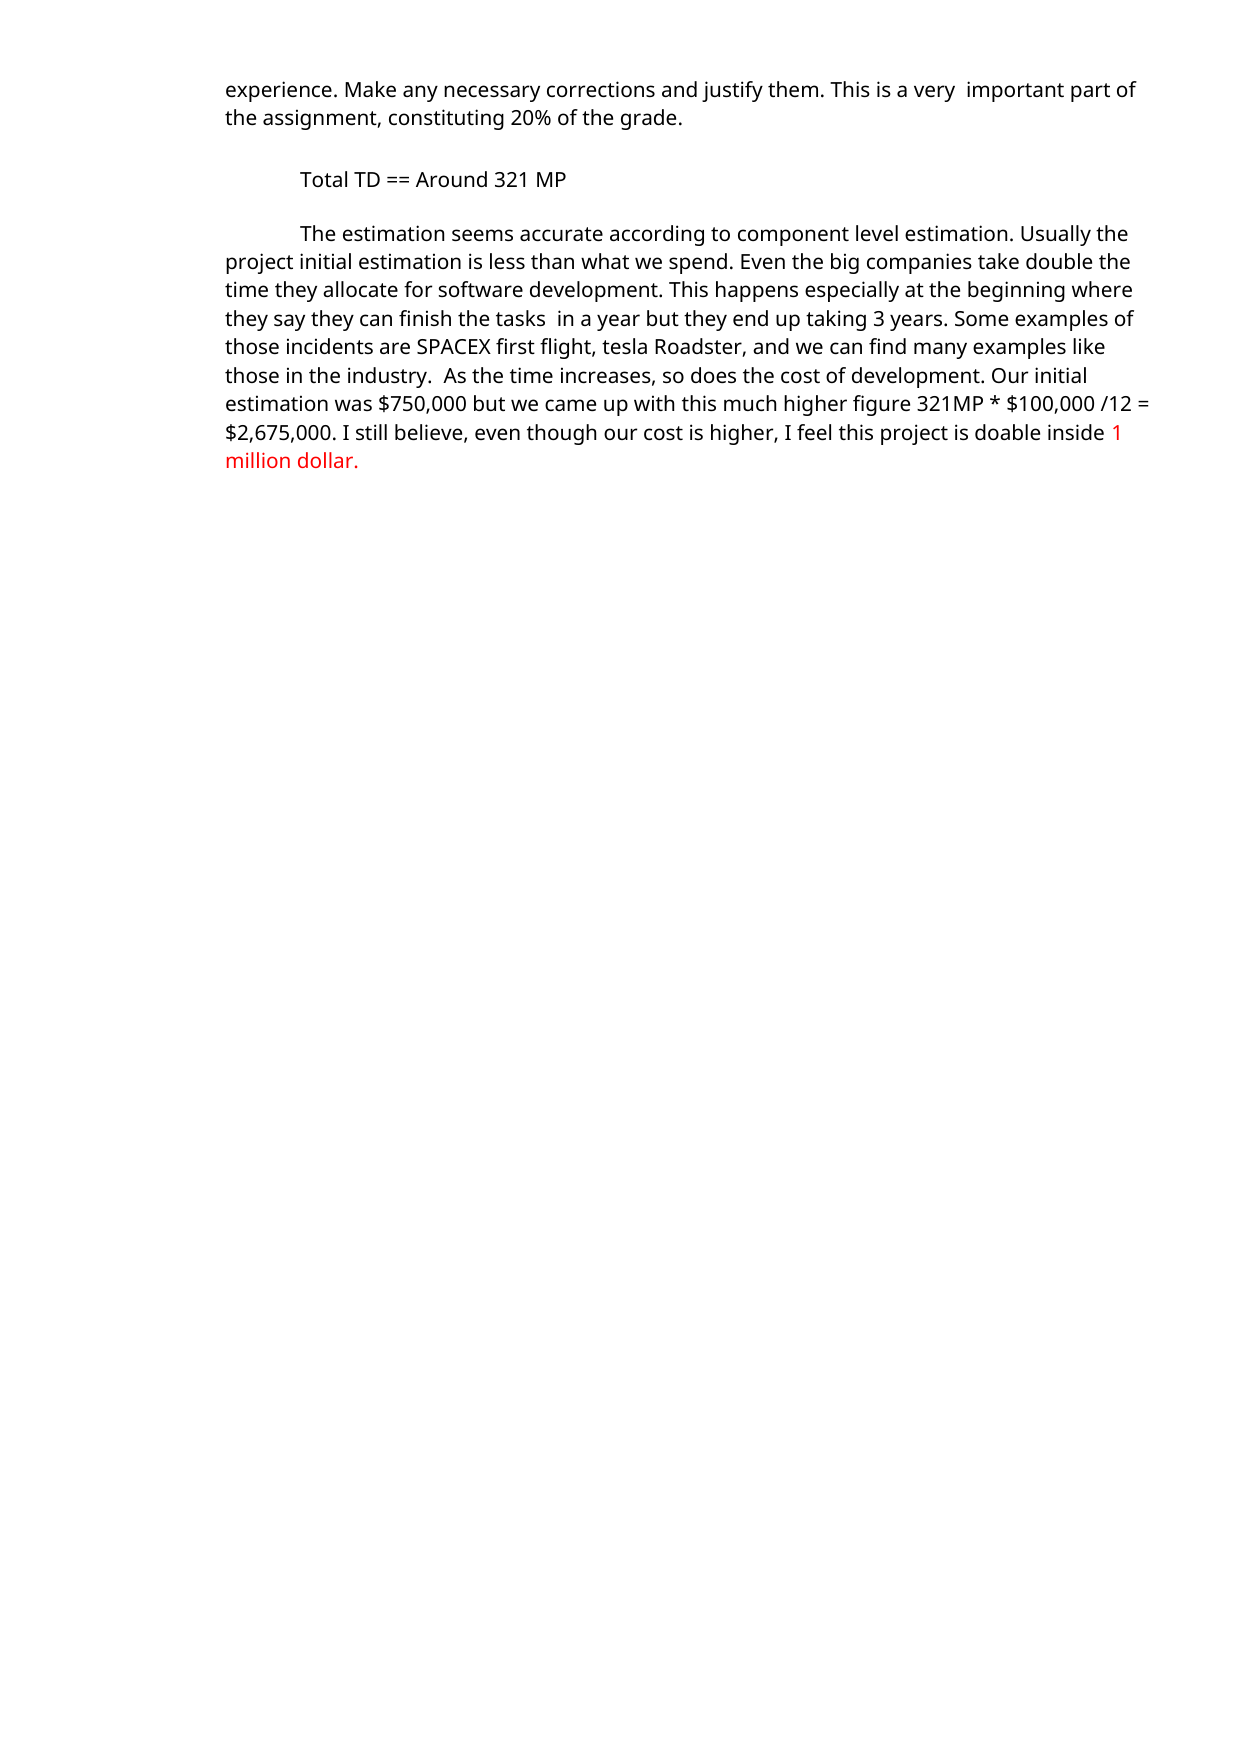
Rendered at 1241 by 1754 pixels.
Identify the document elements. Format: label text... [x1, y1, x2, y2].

text The estimation seems accurate according to component level estimation. Usually the project initial estimation is less than what we spend. Even the big companies take double the time they allocate for software development. This happens especially at the beginning where they say they can finish the tasks in a year but they end up taking 3 years. Some examples of those incidents are SPACEX first flight, tesla Roadster, and we can find many examples like those in the industry. As the time increases, so does the cost of development. Our initial estimation was $750,000 but we came up with this much higher figure 321MP * $100,000 /12 = $2,675,000. I still believe, even though our cost is higher, I feel this project is doable inside 1 million dollar. [225, 219, 1165, 483]
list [187, 75, 1165, 140]
text Total TD == Around 321 MP [225, 165, 1165, 194]
